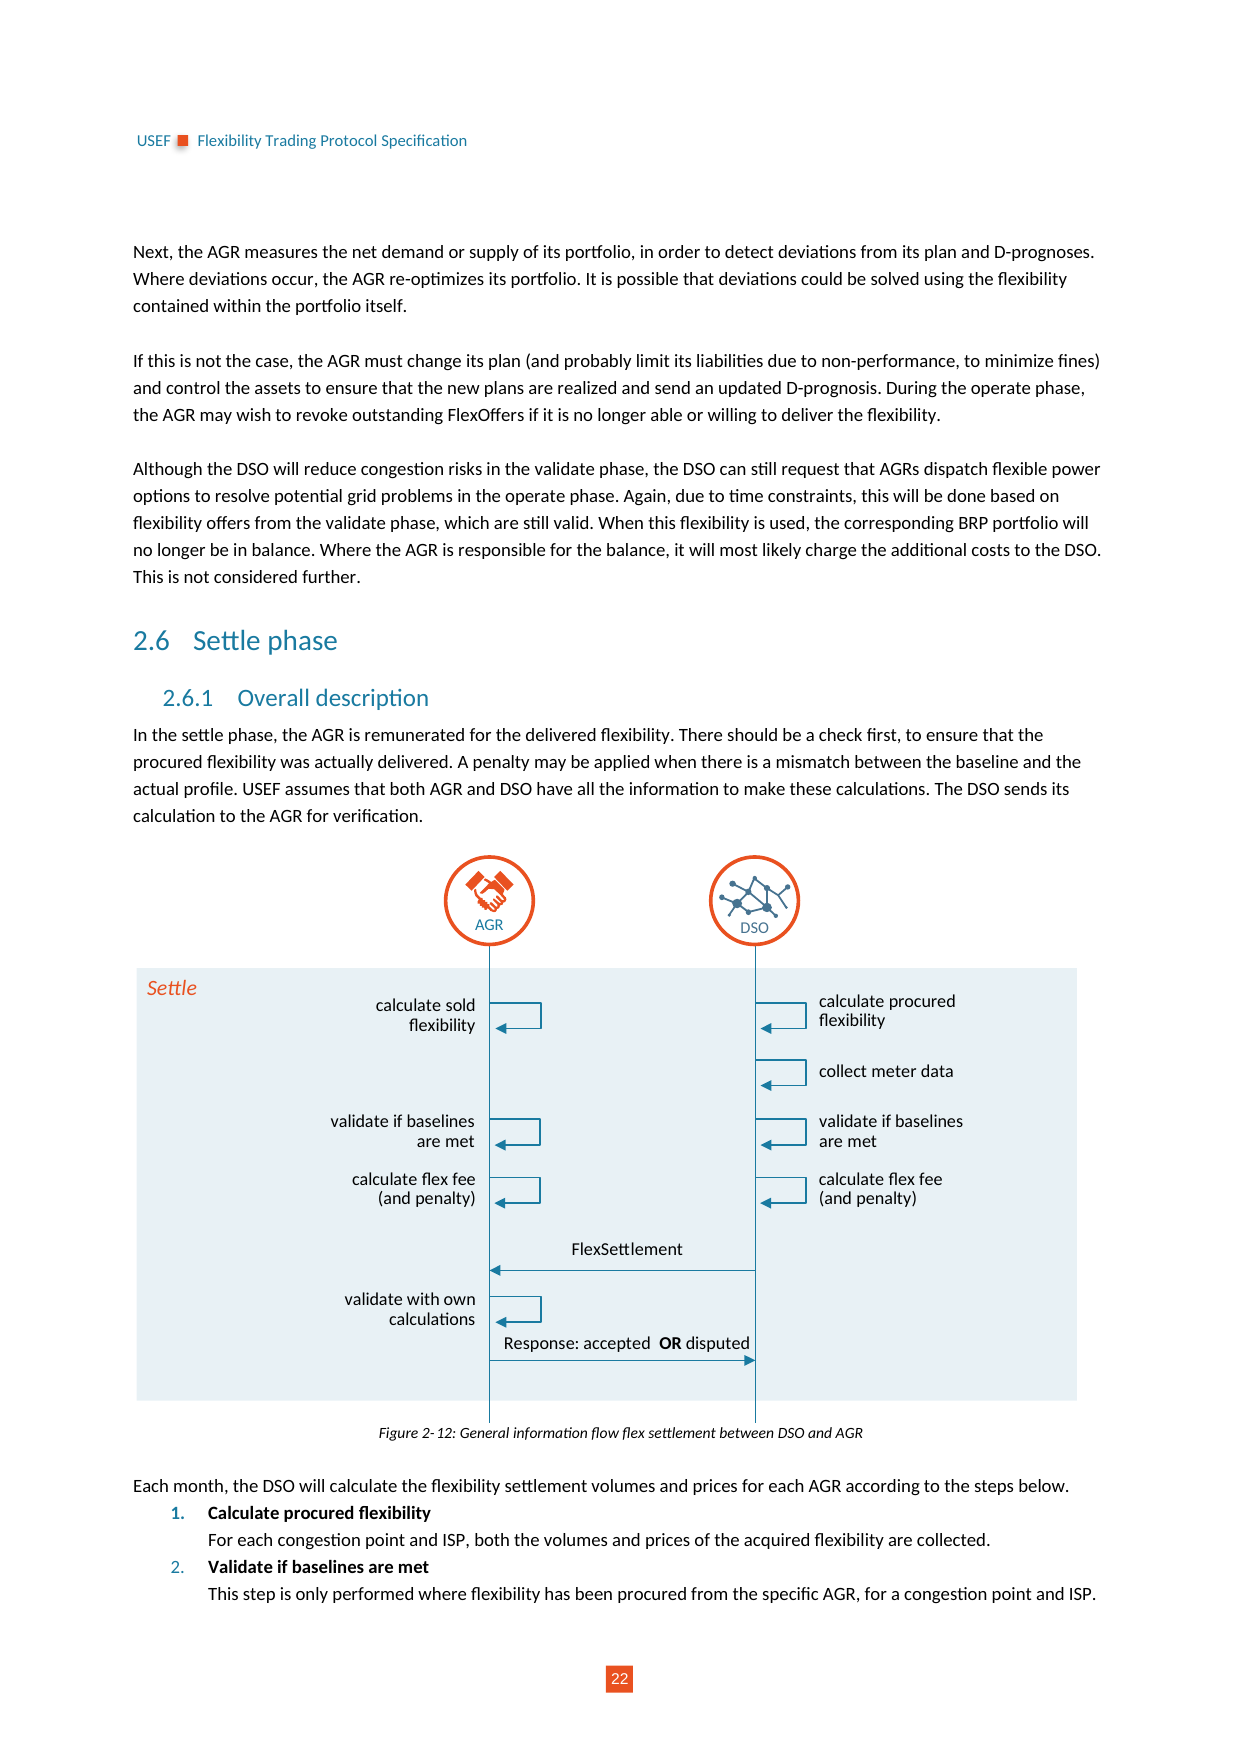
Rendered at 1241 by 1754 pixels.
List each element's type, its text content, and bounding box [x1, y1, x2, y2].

text Next, the AGR measures the net demand or supply of its portfolio, in order to detect deviations from its plan and D-prognoses. Where deviations occur, the AGR re-optimizes its portfolio. It is possible that deviations could be solved using the flexibility contained within the portfolio itself. [133, 236, 1110, 317]
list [170, 1551, 1110, 1605]
text Each month, the DSO will calculate the flexibility settlement volumes and prices for each AGR according to the steps below. [133, 1470, 1110, 1497]
text Figure 2-12: General information flow flex settlement between DSO and AGR [133, 1424, 1110, 1443]
list Calculate procured flexibility For each congestion point and ISP, both the volumes and prices of the acquired flexibility are collected. [170, 1497, 1110, 1551]
text Although the DSO will reduce congestion risks in the validate phase, the DSO can still request that AGRs dispatch flexible power options to resolve potential grid problems in the operate phase. Again, due to time constraints, this will be done based on flexibility offers from the validate phase, which are still valid. When this flexibility is used, the corresponding BRP portfolio will no longer be in balance. Where the AGR is responsible for the balance, it will most likely charge the additional costs to the DSO. This is not considered further. [133, 453, 1110, 588]
subtitle Overall description [162, 682, 1110, 713]
subtitle Settle phase [133, 622, 1110, 657]
text If this is not the case, the AGR must change its plan (and probably limit its liabilities due to non-performance, to minimize fines) and control the assets to ensure that the new plans are realized and send an updated D-prognosis. During the operate phase, the AGR may wish to revoke outstanding FlexOffers if it is no longer able or willing to deliver the flexibility. [133, 344, 1110, 426]
text In the settle phase, the AGR is remunerated for the delivered flexibility. There should be a check first, to ensure that the procured flexibility was actually delivered. A penalty may be applied when there is a mismatch between the baseline and the actual profile. USEF assumes that both AGR and DSO have all the information to make these calculations. The DSO sends its calculation to the AGR for verification. [133, 719, 1110, 827]
